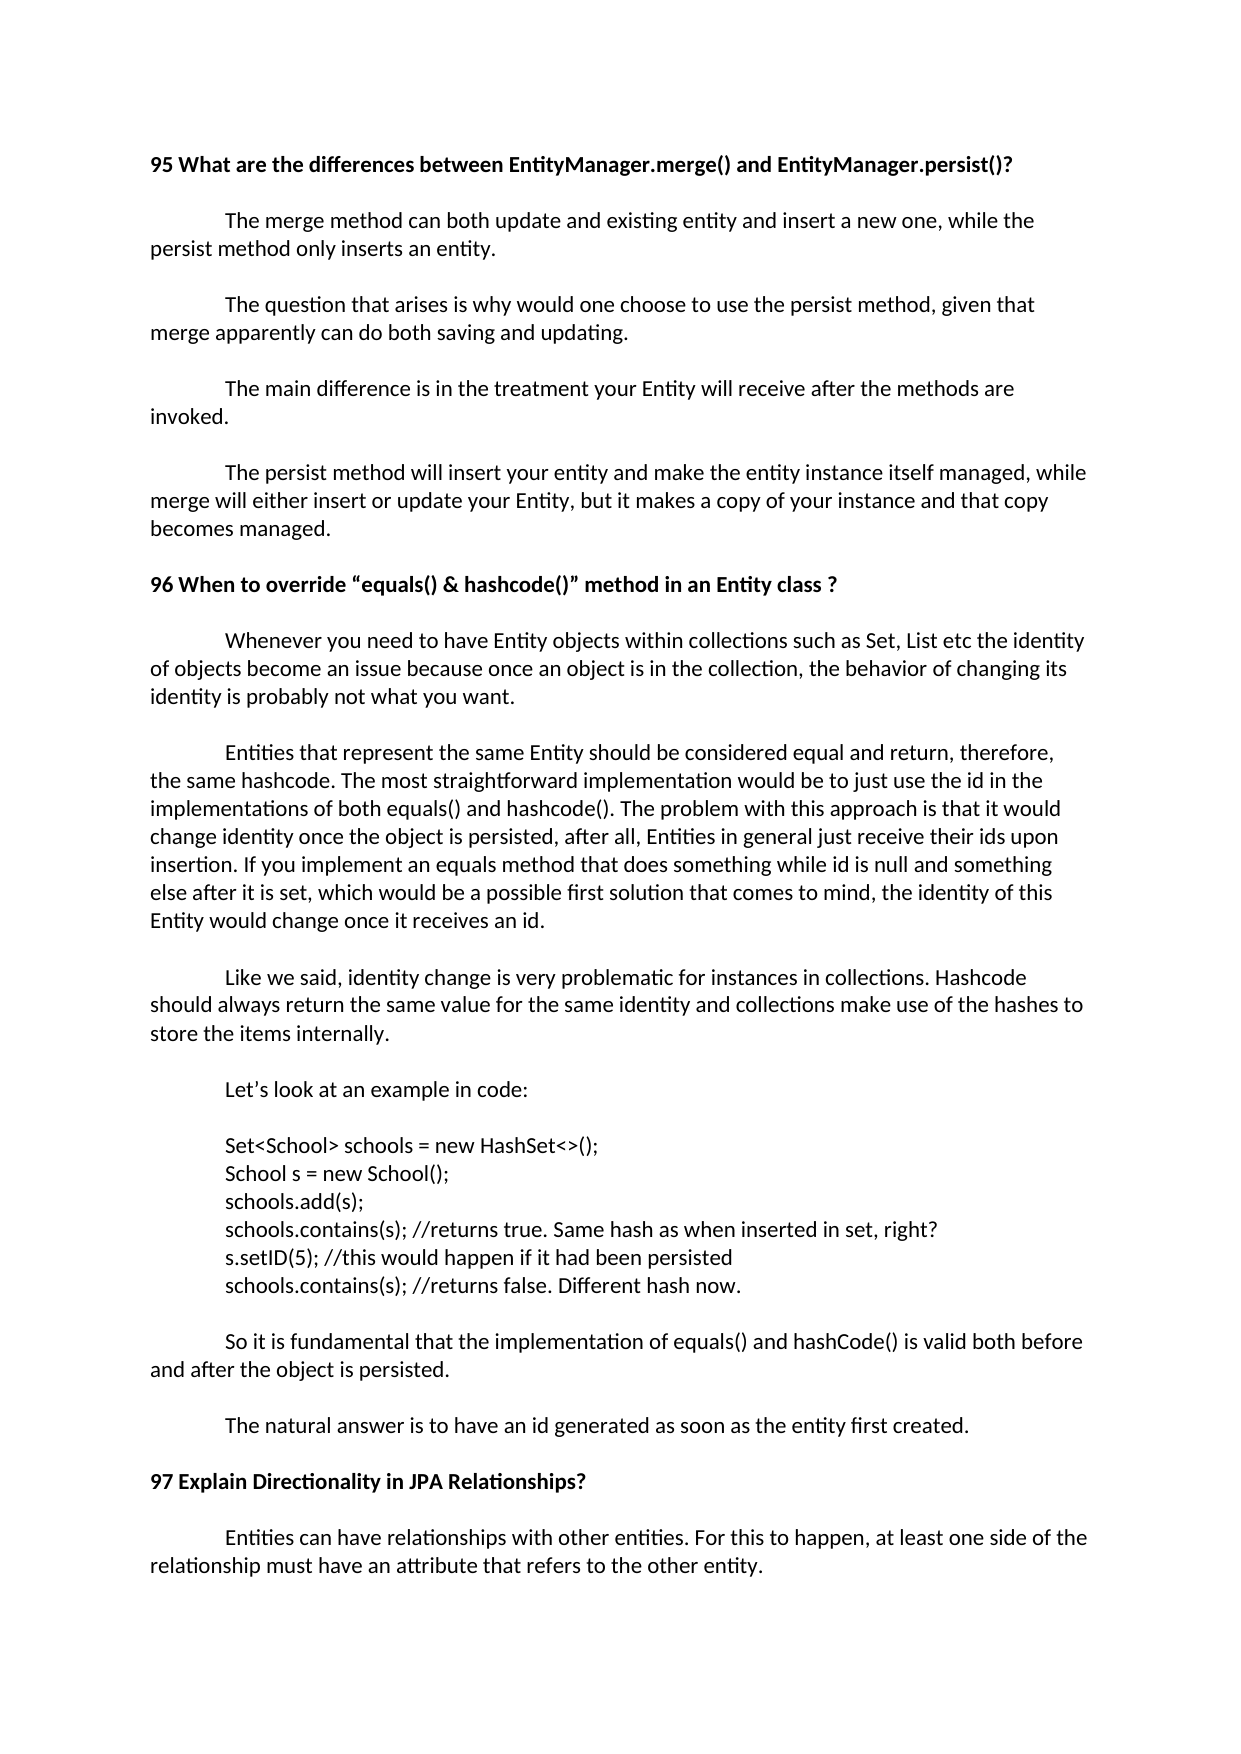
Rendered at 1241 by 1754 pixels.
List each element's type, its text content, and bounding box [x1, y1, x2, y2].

text 96 When to override “equals() & hashcode()” method in an Entity class ? [150, 570, 1090, 598]
text schools.contains(s); //returns true. Same hash as when inserted in set, right? [150, 1215, 1090, 1243]
text schools.add(s); [150, 1187, 1090, 1215]
text School s = new School(); [150, 1159, 1090, 1187]
text Set<School> schools = new HashSet<>(); [150, 1131, 1090, 1159]
text The question that arises is why would one choose to use the persist method, given that merge apparently can do both saving and updating. [150, 290, 1090, 346]
text Entities can have relationships with other entities. For this to happen, at least one side of the relationship must have an attribute that refers to the other entity. [150, 1523, 1090, 1579]
text The natural answer is to have an id generated as soon as the entity first created. [150, 1411, 1090, 1439]
text Entities that represent the same Entity should be considered equal and return, therefore, the same hashcode. The most straightforward implementation would be to just use the id in the implementations of both equals() and hashcode(). The problem with this approach is that it would change identity once the object is persisted, after all, Entities in general just receive their ids upon insertion. If you implement an equals method that does something while id is null and something else after it is set, which would be a possible first solution that comes to mind, the identity of this Entity would change once it receives an id. [150, 738, 1090, 934]
text s.setID(5); //this would happen if it had been persisted [150, 1243, 1090, 1271]
text The merge method can both update and existing entity and insert a new one, while the persist method only inserts an entity. [150, 206, 1090, 262]
text Whenever you need to have Entity objects within collections such as Set, List etc the identity of objects become an issue because once an object is in the collection, the behavior of changing its identity is probably not what you want. [150, 626, 1090, 710]
text Like we said, identity change is very problematic for instances in collections. Hashcode should always return the same value for the same identity and collections make use of the hashes to store the items internally. [150, 963, 1090, 1047]
text The persist method will insert your entity and make the entity instance itself managed, while merge will either insert or update your Entity, but it makes a copy of your instance and that copy becomes managed. [150, 458, 1090, 542]
text 97 Explain Directionality in JPA Relationships? [150, 1467, 1090, 1495]
text The main difference is in the treatment your Entity will receive after the methods are invoked. [150, 374, 1090, 430]
text schools.contains(s); //returns false. Different hash now. [150, 1271, 1090, 1299]
text So it is fundamental that the implementation of equals() and hashCode() is valid both before and after the object is persisted. [150, 1327, 1090, 1383]
text Let’s look at an example in code: [150, 1075, 1090, 1103]
text 95 What are the differences between EntityManager.merge() and EntityManager.persist()? [150, 150, 1090, 178]
